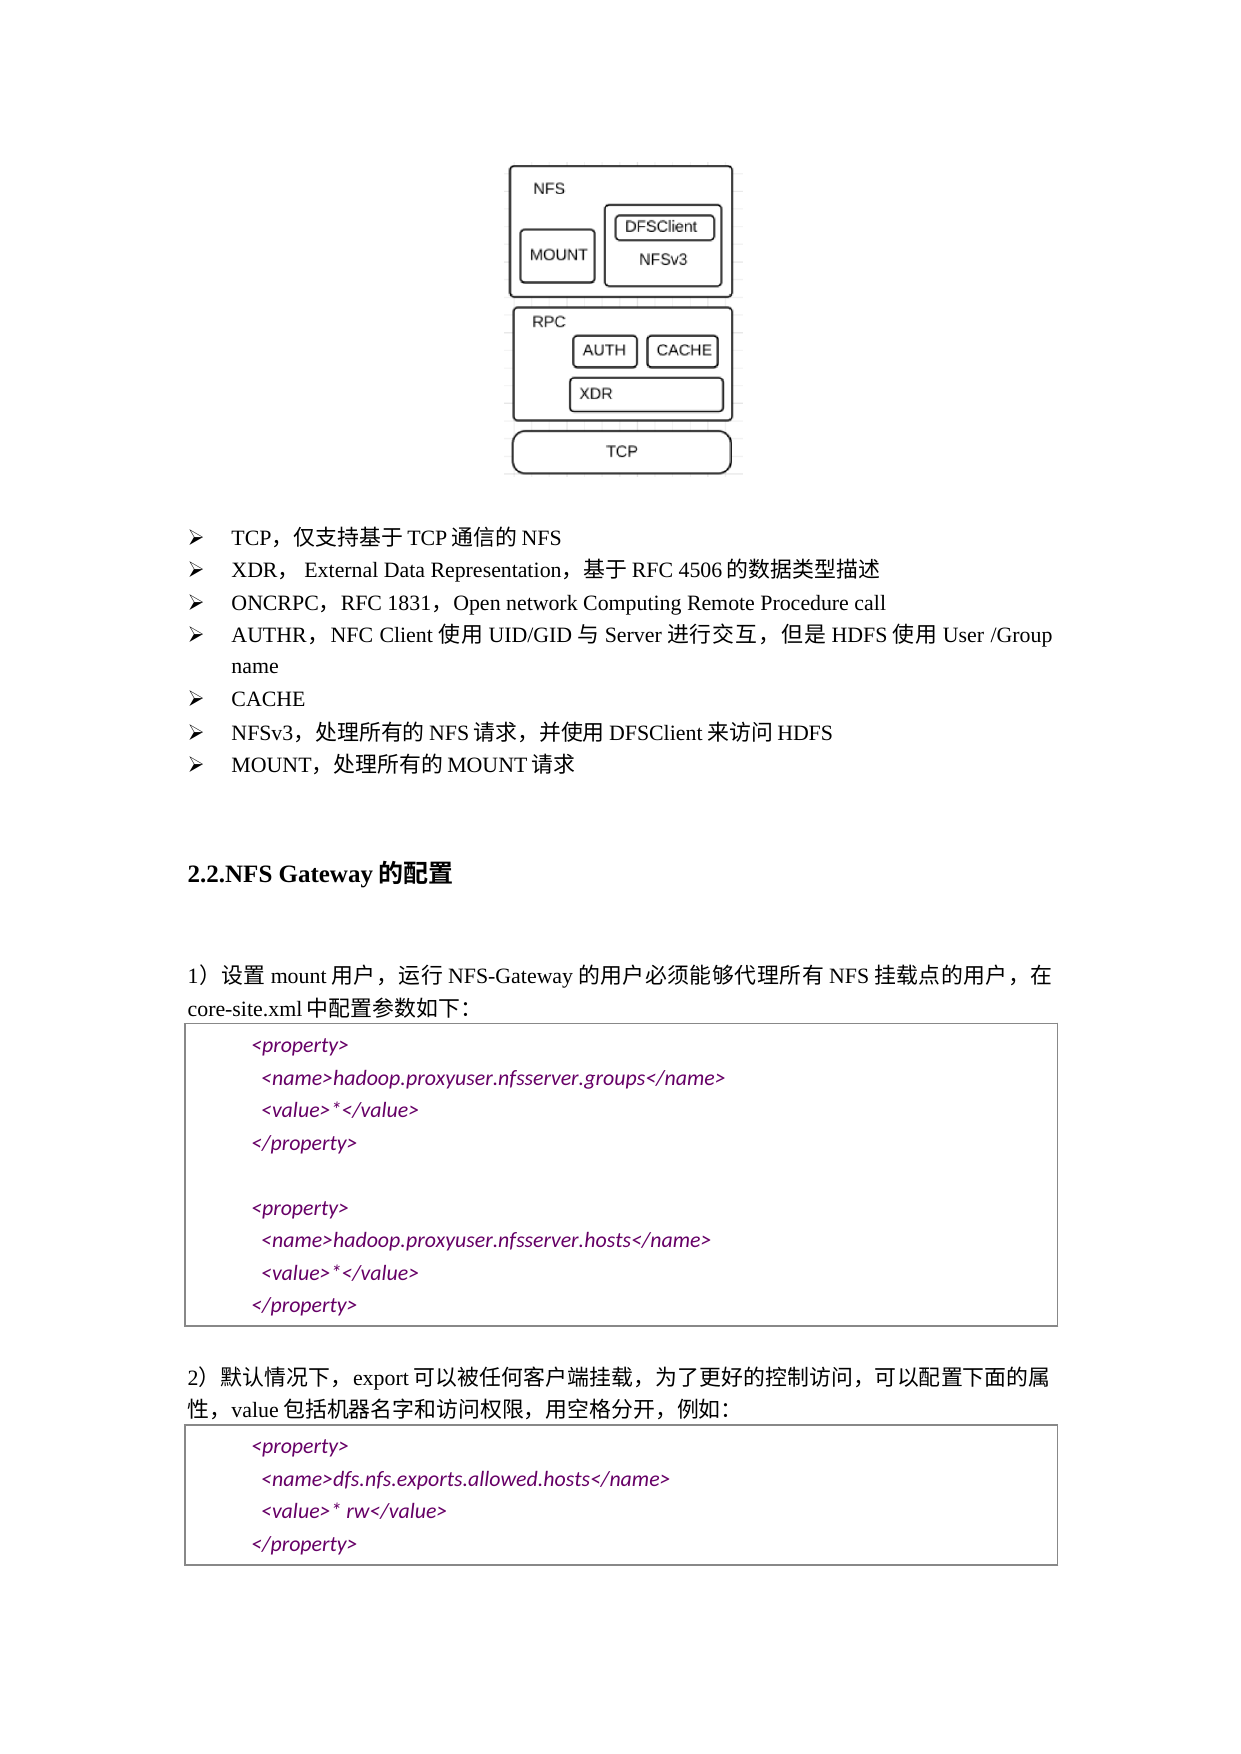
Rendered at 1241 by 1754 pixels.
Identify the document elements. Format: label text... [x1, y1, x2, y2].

list </property> [186, 1522, 1057, 1564]
subtitle 2.2.NFS Gateway的配置 [187, 839, 1053, 904]
list <property> [186, 1024, 1057, 1055]
list <value>*</value> [186, 1250, 1057, 1283]
picture [496, 162, 744, 477]
list ONCRPC，RFC 1831，Open network Computing Remote Procedure call [187, 584, 1053, 617]
list CACHE [187, 682, 1053, 714]
list NFSv3，处理所有的NFS请求，并使用DFSClient来访问HDFS [187, 714, 1053, 747]
list AUTHR，NFC Client使用UID/GID与Server进行交互，但是HDFS使用User /Group name [187, 617, 1053, 682]
list <name>hadoop.proxyuser.nfsserver.hosts</name> [186, 1218, 1057, 1250]
list XDR， External Data Representation，基于RFC 4506的数据类型描述 [187, 552, 1053, 584]
list </property> [186, 1120, 1057, 1158]
text 1）设置mount用户，运行NFS-Gateway的用户必须能够代理所有NFS挂载点的用户，在core-site.xml中配置参数如下： [187, 958, 1053, 1023]
text 2）默认情况下，export可以被任何客户端挂载，为了更好的控制访问，可以配置下面的属性，value包括机器名字和访问权限，用空格分开，例如： [187, 1359, 1053, 1424]
list MOUNT，处理所有的MOUNT请求 [187, 747, 1053, 779]
list <value>*</value> [186, 1088, 1057, 1120]
list <property> [186, 1426, 1057, 1457]
list <name>hadoop.proxyuser.nfsserver.groups</name> [186, 1055, 1057, 1088]
list <name>dfs.nfs.exports.allowed.hosts</name> [186, 1457, 1057, 1489]
list <property> [186, 1185, 1057, 1218]
list <value>* rw</value> [186, 1489, 1057, 1522]
list </property> [186, 1283, 1057, 1325]
list TCP，仅支持基于TCP通信的NFS [187, 519, 1053, 552]
